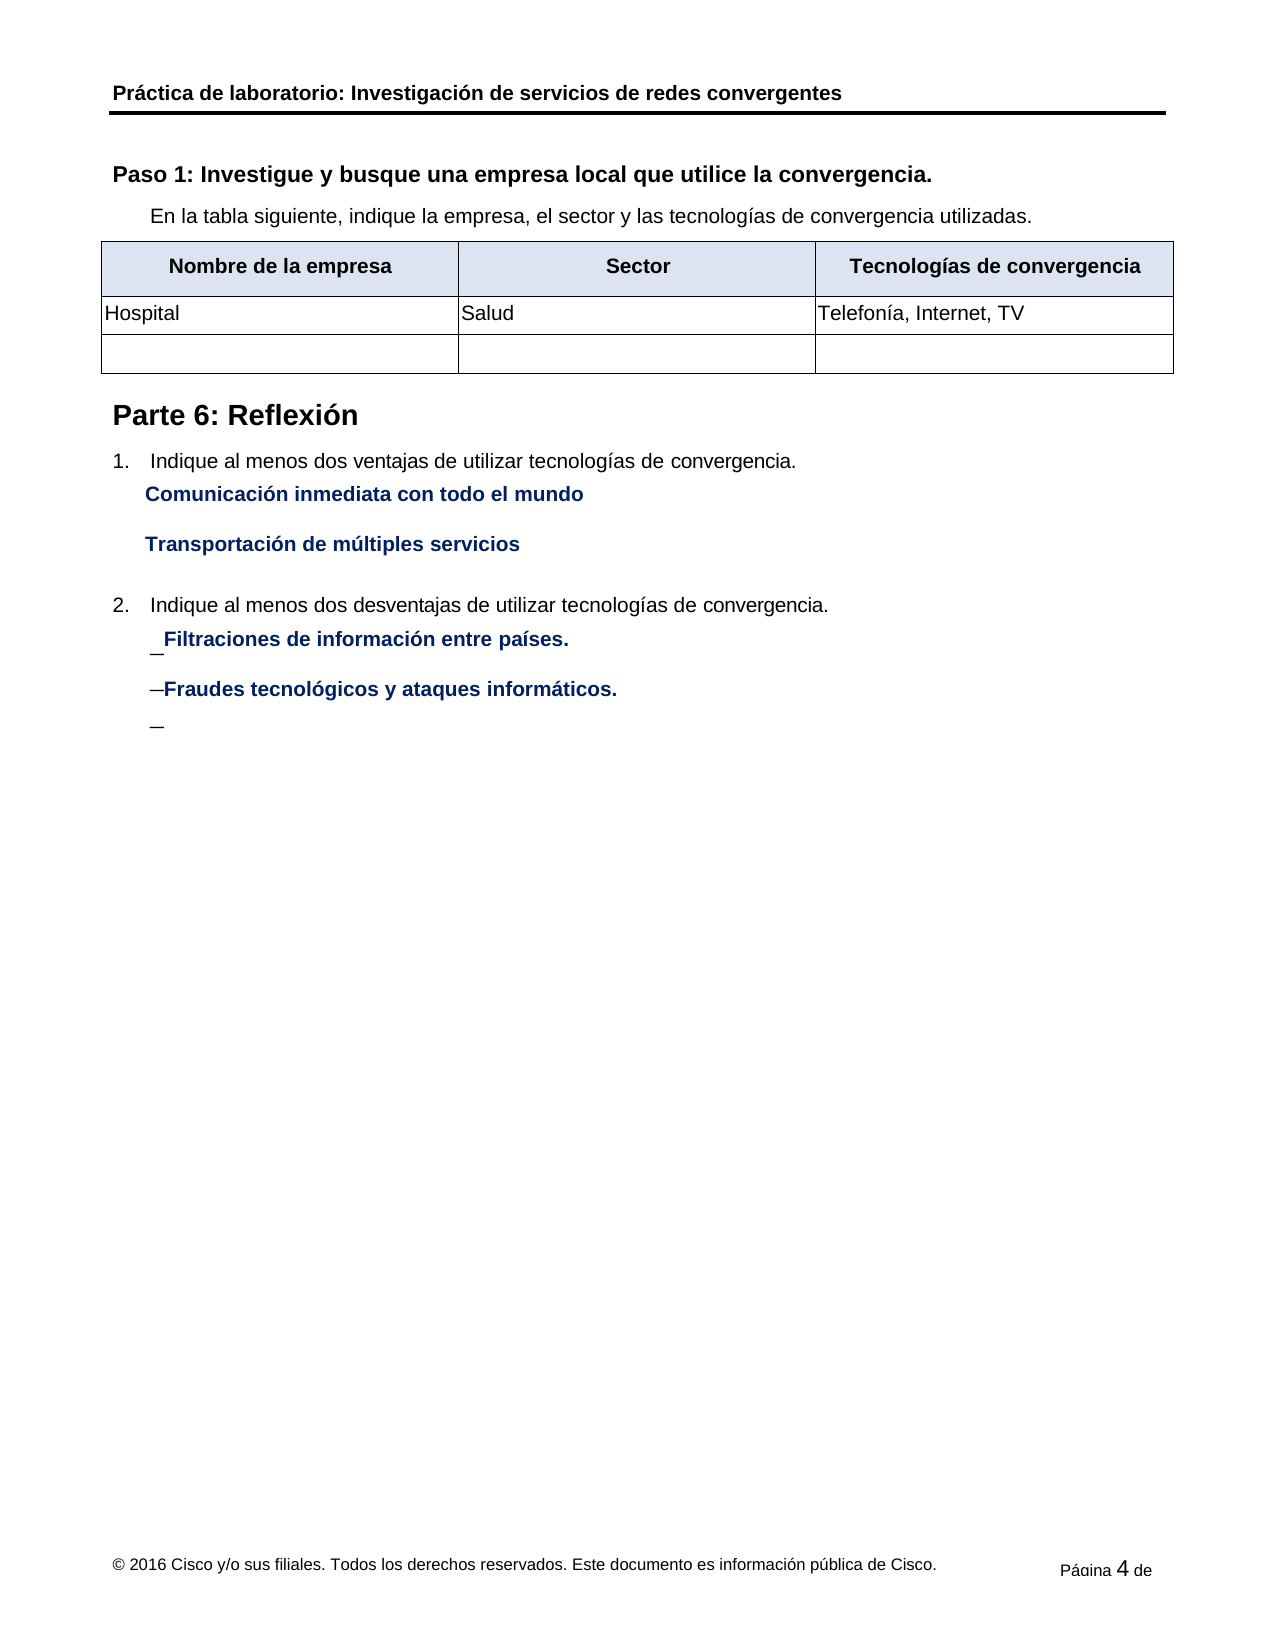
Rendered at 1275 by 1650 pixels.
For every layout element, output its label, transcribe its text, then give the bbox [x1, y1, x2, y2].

table_cell Salud [459, 297, 815, 334]
text En la tabla siguiente, indique la empresa, el sector y las tecnologías de convergencia utilizadas. [150, 204, 1208, 228]
list Indique al menos dos ventajas de utilizar tecnologías de convergencia. [112, 449, 1208, 473]
table_cell Telefonía, Internet, TV [816, 297, 1173, 334]
table_cell Hospital [102, 297, 458, 334]
table_header Sector [459, 242, 815, 296]
subtitle Paso 1: Investigue y busque una empresa local que utilice la convergencia. [112, 161, 1208, 187]
table_cell [102, 335, 458, 373]
table_cell [459, 335, 815, 373]
table_header Nombre de la empresa [102, 242, 458, 296]
list Indique al menos dos desventajas de utilizar tecnologías de convergencia. [112, 474, 1208, 616]
table_cell [816, 335, 1173, 373]
table_header Tecnologías de convergencia [816, 242, 1173, 296]
subtitle Parte 6: Reflexión [112, 398, 1208, 432]
